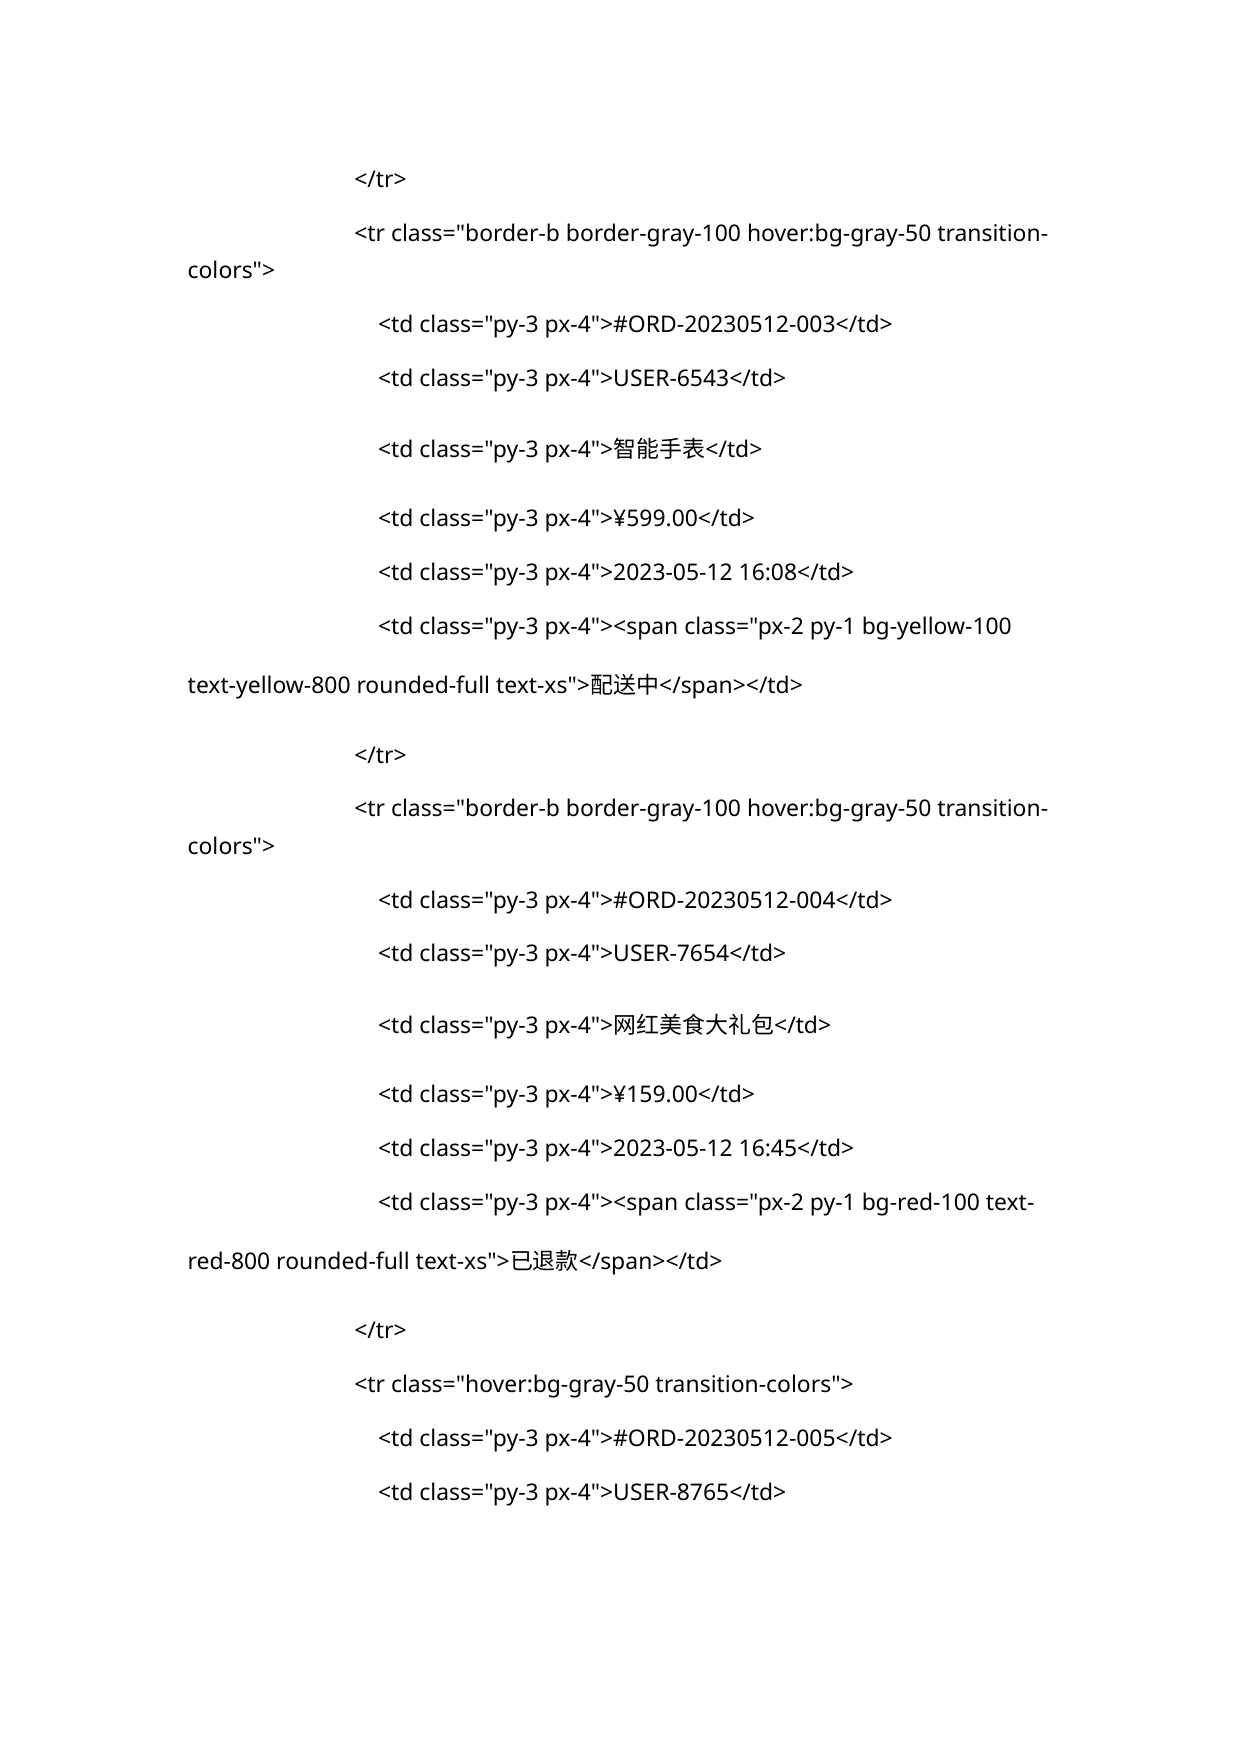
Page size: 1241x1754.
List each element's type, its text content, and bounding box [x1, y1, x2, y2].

text <td class="py-3 px-4">#ORD-20230512-005</td> [187, 1422, 1053, 1454]
text </tr> [187, 1314, 1053, 1346]
text <td class="py-3 px-4"><span class="px-2 py-1 bg-red-100 text-red-800 rounded-full text-xs">已退款</span></td> [187, 1185, 1053, 1292]
text <td class="py-3 px-4">¥599.00</td> [187, 501, 1053, 534]
text <td class="py-3 px-4">USER-7654</td> [187, 937, 1053, 969]
text <td class="py-3 px-4">智能手表</td> [187, 415, 1053, 480]
text <td class="py-3 px-4">2023-05-12 16:08</td> [187, 555, 1053, 588]
text <td class="py-3 px-4">USER-6543</td> [187, 361, 1053, 393]
text <td class="py-3 px-4">#ORD-20230512-004</td> [187, 883, 1053, 915]
text <td class="py-3 px-4"><span class="px-2 py-1 bg-yellow-100 text-yellow-800 rounded-full text-xs">配送中</span></td> [187, 609, 1053, 716]
text <td class="py-3 px-4">¥159.00</td> [187, 1077, 1053, 1110]
text <td class="py-3 px-4">2023-05-12 16:45</td> [187, 1131, 1053, 1164]
text <tr class="border-b border-gray-100 hover:bg-gray-50 transition-colors"> [187, 216, 1053, 286]
text <td class="py-3 px-4">#ORD-20230512-003</td> [187, 307, 1053, 339]
text <td class="py-3 px-4">网红美食大礼包</td> [187, 991, 1053, 1056]
text </tr> [187, 162, 1053, 194]
text <tr class="hover:bg-gray-50 transition-colors"> [187, 1368, 1053, 1400]
text </tr> [187, 738, 1053, 770]
text <td class="py-3 px-4">USER-8765</td> [187, 1475, 1053, 1508]
text <tr class="border-b border-gray-100 hover:bg-gray-50 transition-colors"> [187, 792, 1053, 862]
